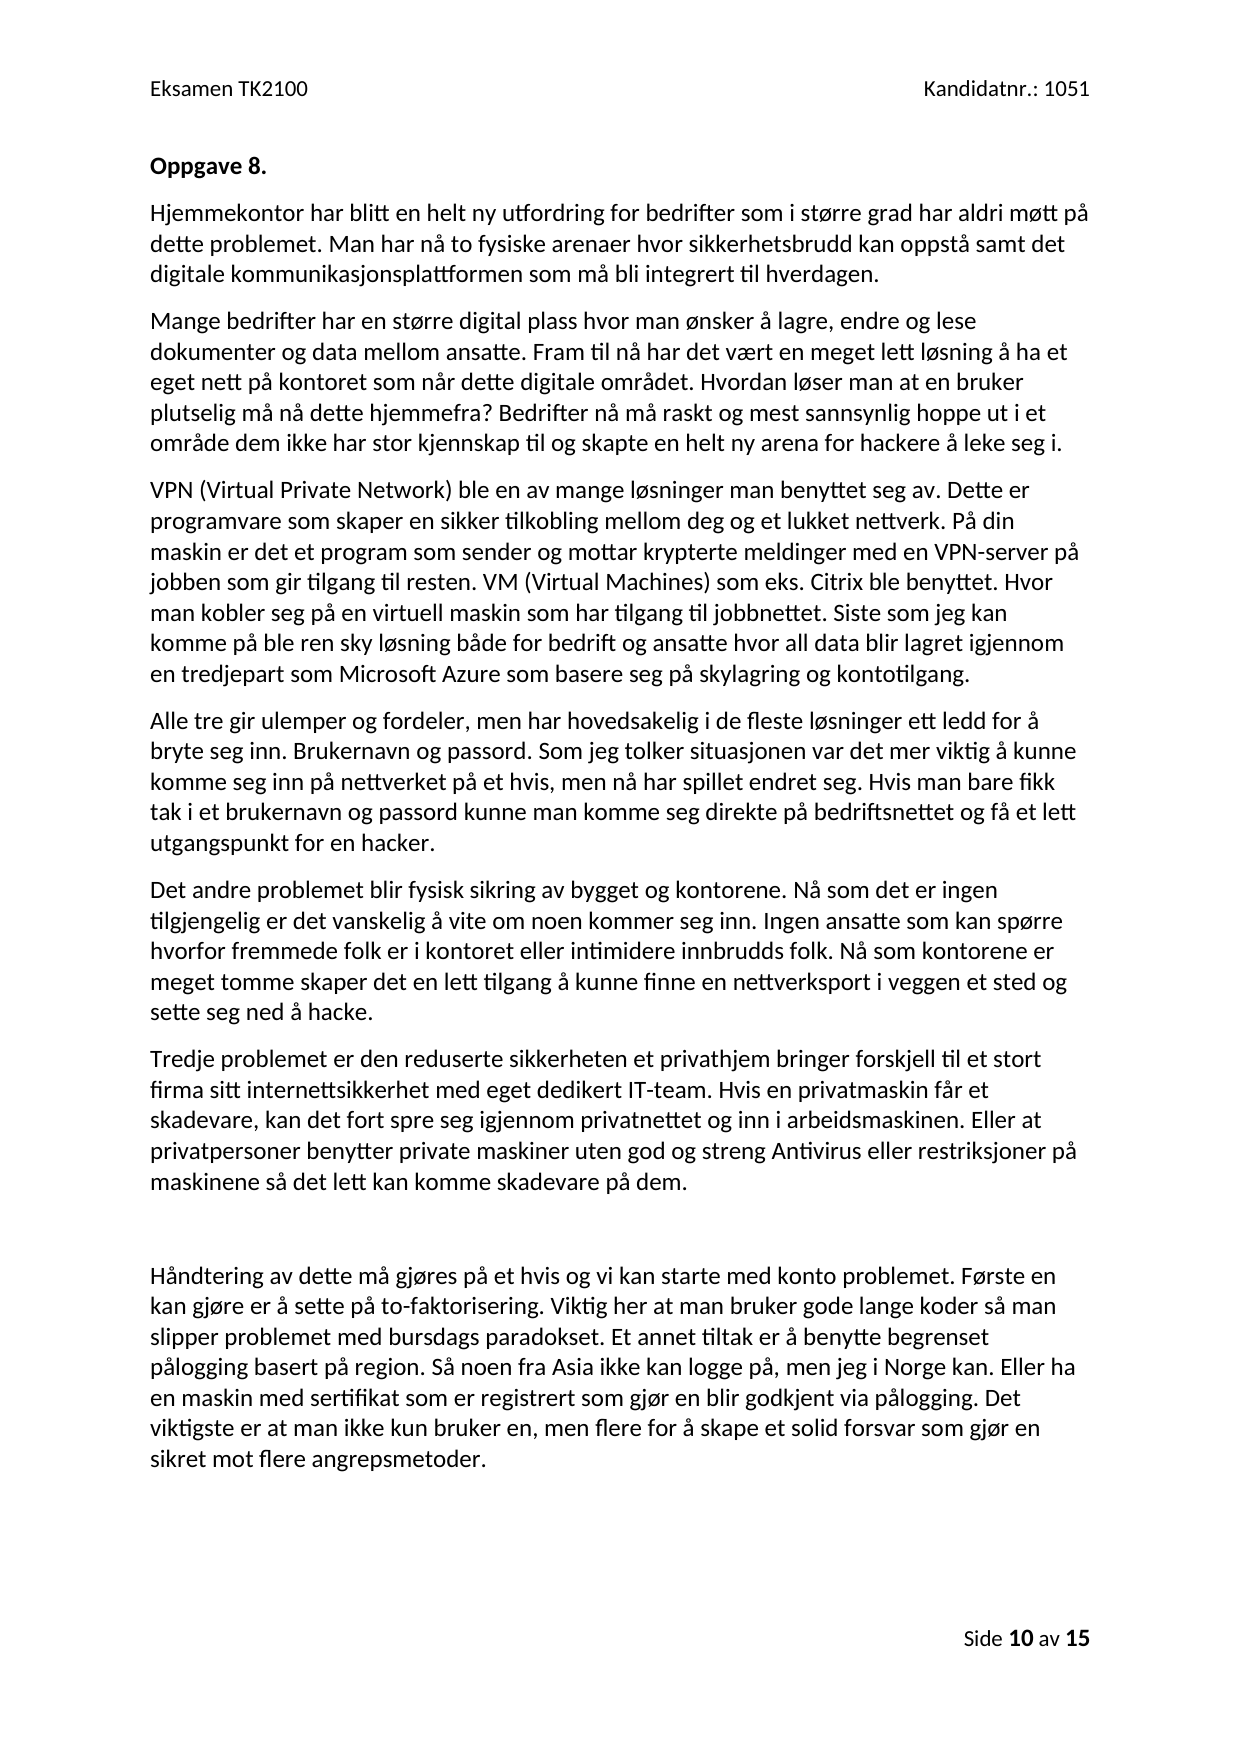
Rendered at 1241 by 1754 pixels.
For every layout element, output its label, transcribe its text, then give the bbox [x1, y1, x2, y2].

text Alle tre gir ulemper og fordeler, men har hovedsakelig i de fleste løsninger ett ledd for å bryte seg inn. Brukernavn og passord. Som jeg tolker situasjonen var det mer viktig å kunne komme seg inn på nettverket på et hvis, men nå har spillet endret seg. Hvis man bare fikk tak i et brukernavn og passord kunne man komme seg direkte på bedriftsnettet og få et lett utgangspunkt for en hacker. [150, 705, 1090, 858]
text Det andre problemet blir fysisk sikring av bygget og kontorene. Nå som det er ingen tilgjengelig er det vanskelig å vite om noen kommer seg inn. Ingen ansatte som kan spørre hvorfor fremmede folk er i kontoret eller intimidere innbrudds folk. Nå som kontorene er meget tomme skaper det en lett tilgang å kunne finne en nettverksport i veggen et sted og sette seg ned å hacke. [150, 874, 1090, 1027]
text Hjemmekontor har blitt en helt ny utfordring for bedrifter som i større grad har aldri møtt på dette problemet. Man har nå to fysiske arenaer hvor sikkerhetsbrudd kan oppstå samt det digitale kommunikasjonsplattformen som må bli integrert til hverdagen. [150, 197, 1090, 289]
text Håndtering av dette må gjøres på et hvis og vi kan starte med konto problemet. Første en kan gjøre er å sette på to-faktorisering. Viktig her at man bruker gode lange koder så man slipper problemet med bursdags paradokset. Et annet tiltak er å benytte begrenset pålogging basert på region. Så noen fra Asia ikke kan logge på, men jeg i Norge kan. Eller ha en maskin med sertifikat som er registrert som gjør en blir godkjent via pålogging. Det viktigste er at man ikke kun bruker en, men flere for å skape et solid forsvar som gjør en sikret mot flere angrepsmetoder. [150, 1260, 1090, 1474]
text Tredje problemet er den reduserte sikkerheten et privathjem bringer forskjell til et stort firma sitt internettsikkerhet med eget dedikert IT-team. Hvis en privatmaskin får et skadevare, kan det fort spre seg igjennom privatnettet og inn i arbeidsmaskinen. Eller at privatpersoner benytter private maskiner uten god og streng Antivirus eller restriksjoner på maskinene så det lett kan komme skadevare på dem. [150, 1043, 1090, 1196]
text VPN (Virtual Private Network) ble en av mange løsninger man benyttet seg av. Dette er programvare som skaper en sikker tilkobling mellom deg og et lukket nettverk. På din maskin er det et program som sender og mottar krypterte meldinger med en VPN-server på jobben som gir tilgang til resten. VM (Virtual Machines) som eks. Citrix ble benyttet. Hvor man kobler seg på en virtuell maskin som har tilgang til jobbnettet. Siste som jeg kan komme på ble ren sky løsning både for bedrift og ansatte hvor all data blir lagret igjennom en tredjepart som Microsoft Azure som basere seg på skylagring og kontotilgang. [150, 475, 1090, 688]
text Oppgave 8. [150, 150, 1090, 181]
text Mange bedrifter har en større digital plass hvor man ønsker å lagre, endre og lese dokumenter og data mellom ansatte. Fram til nå har det vært en meget lett løsning å ha et eget nett på kontoret som når dette digitale området. Hvordan løser man at en bruker plutselig må nå dette hjemmefra? Bedrifter nå må raskt og mest sannsynlig hoppe ut i et område dem ikke har stor kjennskap til og skapte en helt ny arena for hackere å leke seg i. [150, 305, 1090, 458]
